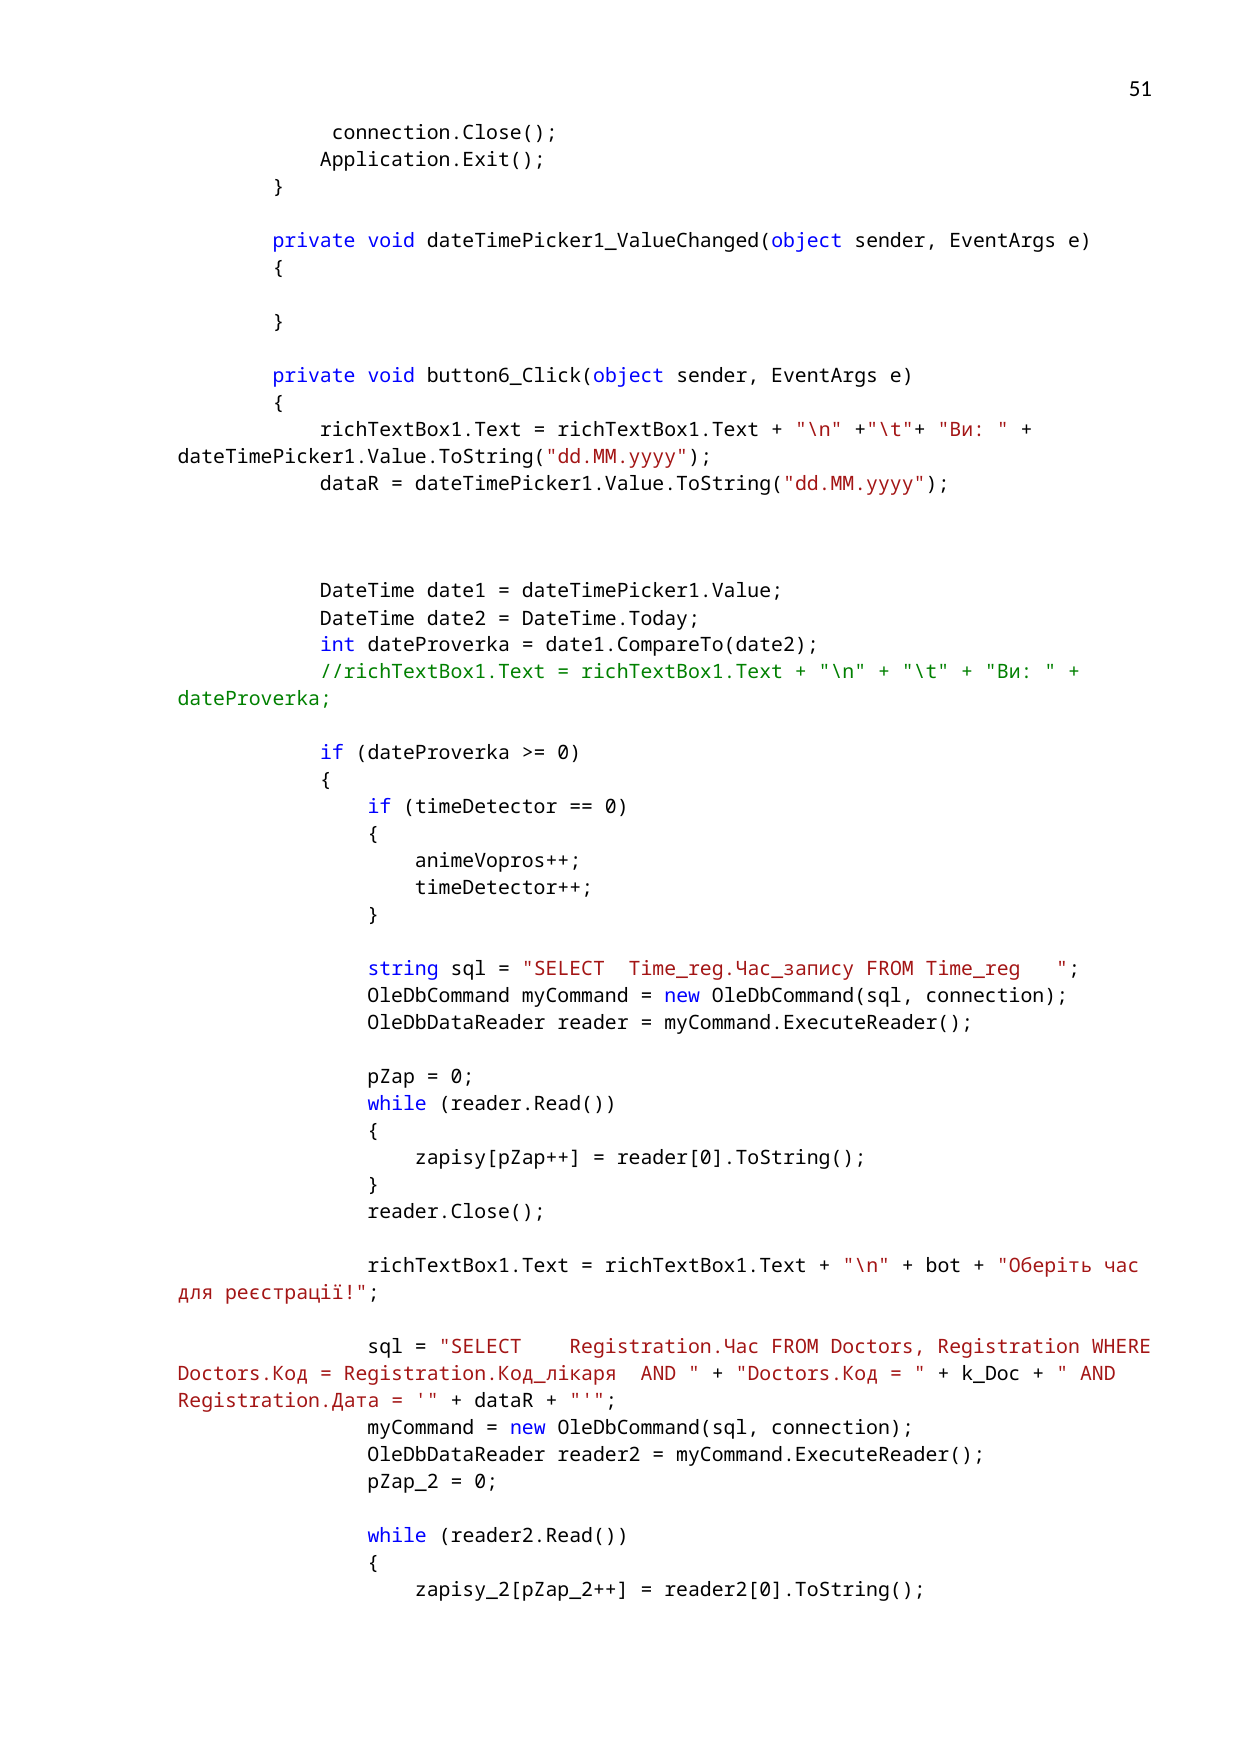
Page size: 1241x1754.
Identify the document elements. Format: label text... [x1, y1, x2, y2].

text dataR = dateTimePicker1.Value.ToString("dd.MM.yyyy"); [177, 469, 1152, 496]
text string sql = "SELECT Time_reg.Час_запису FROM Time_reg "; [177, 954, 1152, 981]
text { [177, 388, 1152, 415]
text Application.Exit(); [177, 145, 1152, 172]
text { [177, 819, 1152, 847]
text connection.Close(); [177, 118, 1152, 145]
text richTextBox1.Text = richTextBox1.Text + "\n" + bot + "Оберіть час для реєстрації!"; [177, 1251, 1152, 1305]
text OleDbDataReader reader2 = myCommand.ExecuteReader(); [177, 1440, 1152, 1467]
text reader.Close(); [177, 1197, 1152, 1224]
text { [177, 253, 1152, 280]
text richTextBox1.Text = richTextBox1.Text + "\n" +"\t"+ "Ви: " + dateTimePicker1.Value.ToString("dd.MM.yyyy"); [177, 415, 1152, 469]
text DateTime date1 = dateTimePicker1.Value; [177, 577, 1152, 604]
text pZap = 0; [177, 1062, 1152, 1089]
text { [177, 1548, 1152, 1575]
text { [177, 766, 1152, 793]
text animeVopros++; [177, 847, 1152, 873]
text OleDbDataReader reader = myCommand.ExecuteReader(); [177, 1008, 1152, 1035]
text timeDetector++; [177, 873, 1152, 901]
text //richTextBox1.Text = richTextBox1.Text + "\n" + "\t" + "Ви: " + dateProverka; [177, 658, 1152, 712]
text OleDbCommand myCommand = new OleDbCommand(sql, connection); [177, 981, 1152, 1008]
text if (timeDetector == 0) [177, 793, 1152, 819]
text } [177, 901, 1152, 927]
text { [177, 1116, 1152, 1143]
text } [177, 1170, 1152, 1197]
text zapisy[pZap++] = reader[0].ToString(); [177, 1143, 1152, 1170]
text if (dateProverka >= 0) [177, 739, 1152, 766]
text zapisy_2[pZap_2++] = reader2[0].ToString(); [177, 1575, 1152, 1602]
text int dateProverka = date1.CompareTo(date2); [177, 631, 1152, 658]
text while (reader2.Read()) [177, 1521, 1152, 1548]
text while (reader.Read()) [177, 1089, 1152, 1116]
text } [177, 172, 1152, 199]
text sql = "SELECT Registration.Час FROM Doctors, Registration WHERE Doctors.Код = Registration.Код_лікаря AND " + "Doctors.Код = " + k_Doc + " AND Registration.Дата = '" + dataR + "'"; [177, 1332, 1152, 1413]
text } [177, 307, 1152, 334]
text private void button6_Click(object sender, EventArgs e) [177, 361, 1152, 388]
text DateTime date2 = DateTime.Today; [177, 604, 1152, 631]
text private void dateTimePicker1_ValueChanged(object sender, EventArgs e) [177, 226, 1152, 253]
text myCommand = new OleDbCommand(sql, connection); [177, 1413, 1152, 1440]
text pZap_2 = 0; [177, 1467, 1152, 1494]
